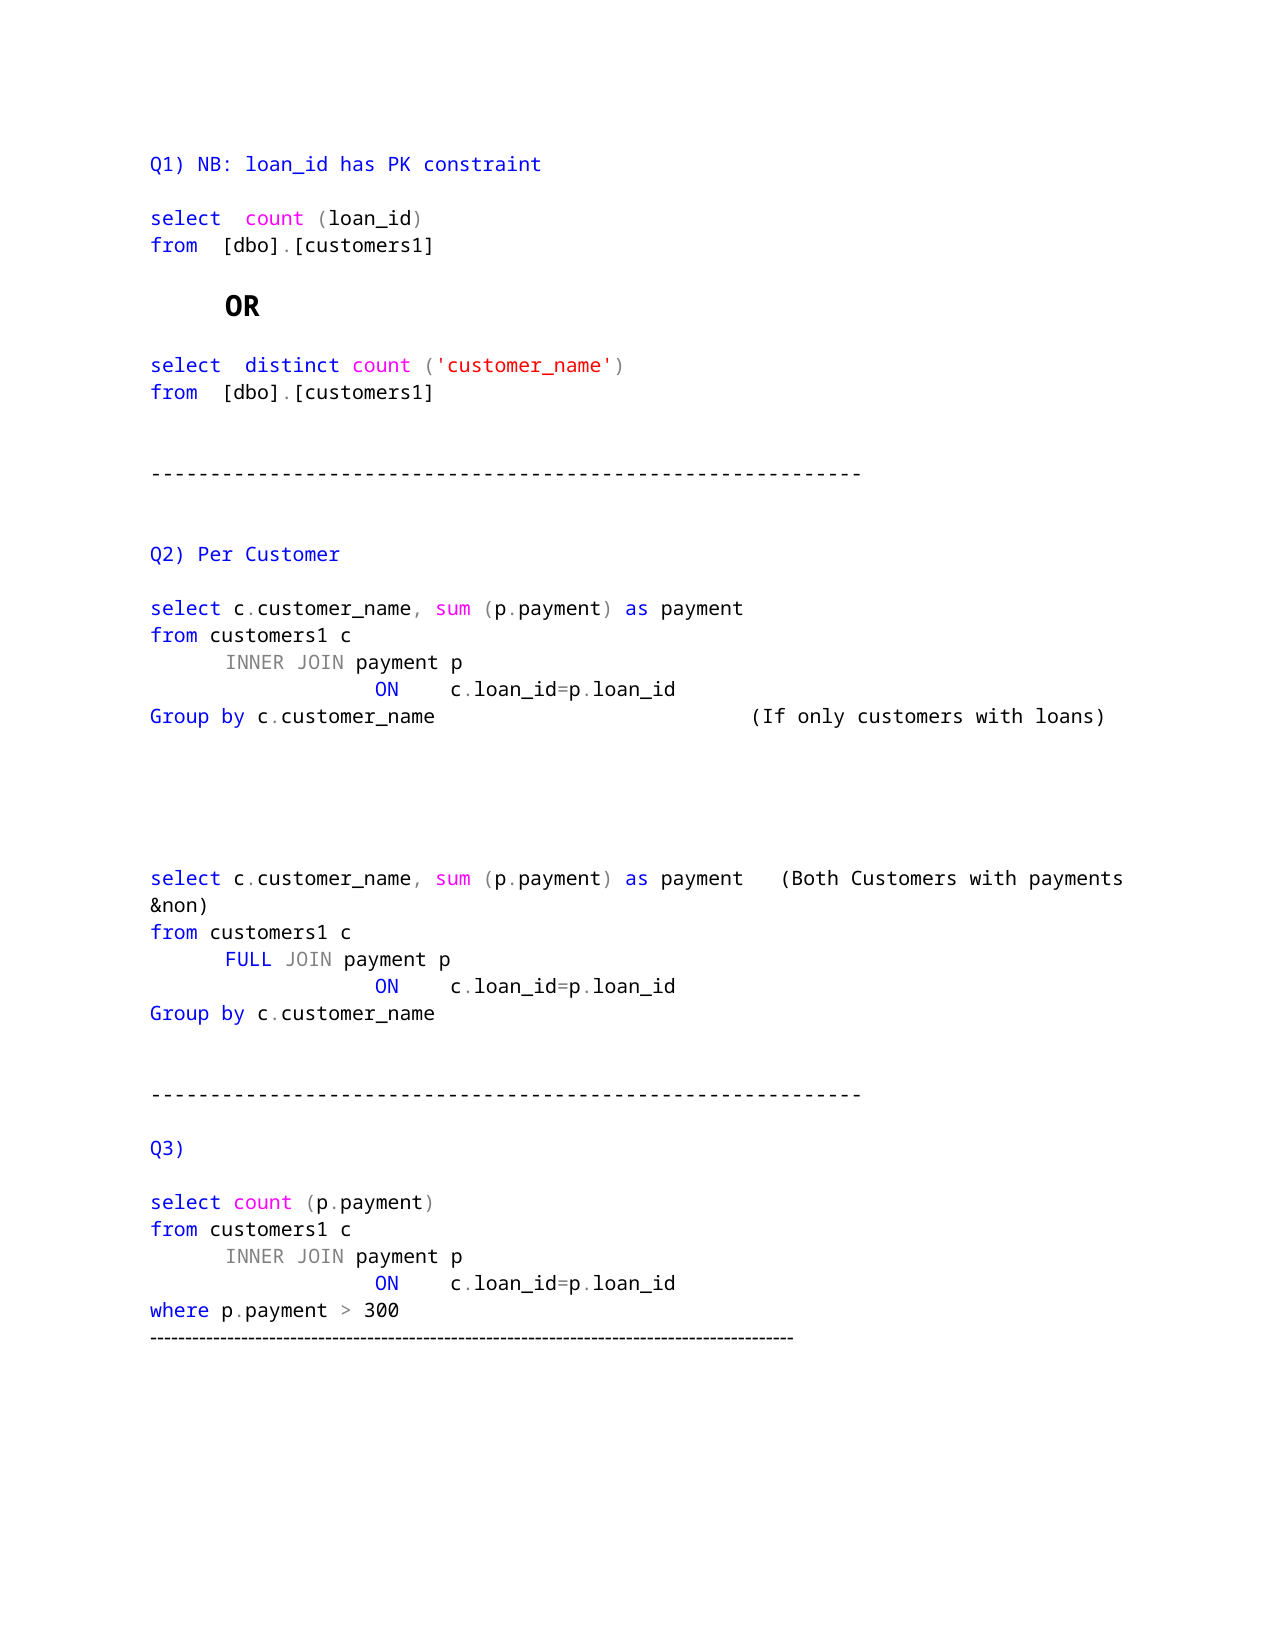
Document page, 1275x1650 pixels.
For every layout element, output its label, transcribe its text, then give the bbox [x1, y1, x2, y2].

text Group by c.customer_name [150, 999, 1125, 1026]
text INNER JOIN payment p [150, 648, 1125, 675]
text ------------------------------------------------------------ [150, 1080, 1125, 1107]
text select c.customer_name, sum (p.payment) as payment [150, 594, 1125, 621]
text from customers1 c [150, 1215, 1125, 1242]
text Q2) Per Customer [150, 540, 1125, 567]
text INNER JOIN payment p [150, 1242, 1125, 1269]
text ON c.loan_id=p.loan_id [150, 1269, 1125, 1296]
text from customers1 c [150, 621, 1125, 648]
text ------------------------------------------------------------ [150, 459, 1125, 486]
text select c.customer_name, sum (p.payment) as payment (Both Customers with payments &non) [150, 864, 1125, 918]
text select count (loan_id) [150, 204, 1125, 231]
text OR [150, 285, 1125, 324]
text select count (p.payment) [150, 1188, 1125, 1215]
text ON c.loan_id=p.loan_id [150, 972, 1125, 999]
text from [dbo].[customers1] [150, 378, 1125, 406]
text ON c.loan_id=p.loan_id [150, 675, 1125, 702]
text Group by c.customer_name (If only customers with loans) [150, 702, 1125, 729]
text FULL JOIN payment p [150, 945, 1125, 972]
text -------------------------------------------------------------------------------------------- [150, 1323, 1125, 1351]
text Q1) NB: loan_id has PK constraint [150, 150, 1125, 177]
text where p.payment > 300 [150, 1296, 1125, 1323]
text select distinct count ('customer_name') [150, 352, 1125, 378]
text from [dbo].[customers1] [150, 231, 1125, 258]
text Q3) [150, 1134, 1125, 1161]
text from customers1 c [150, 918, 1125, 945]
